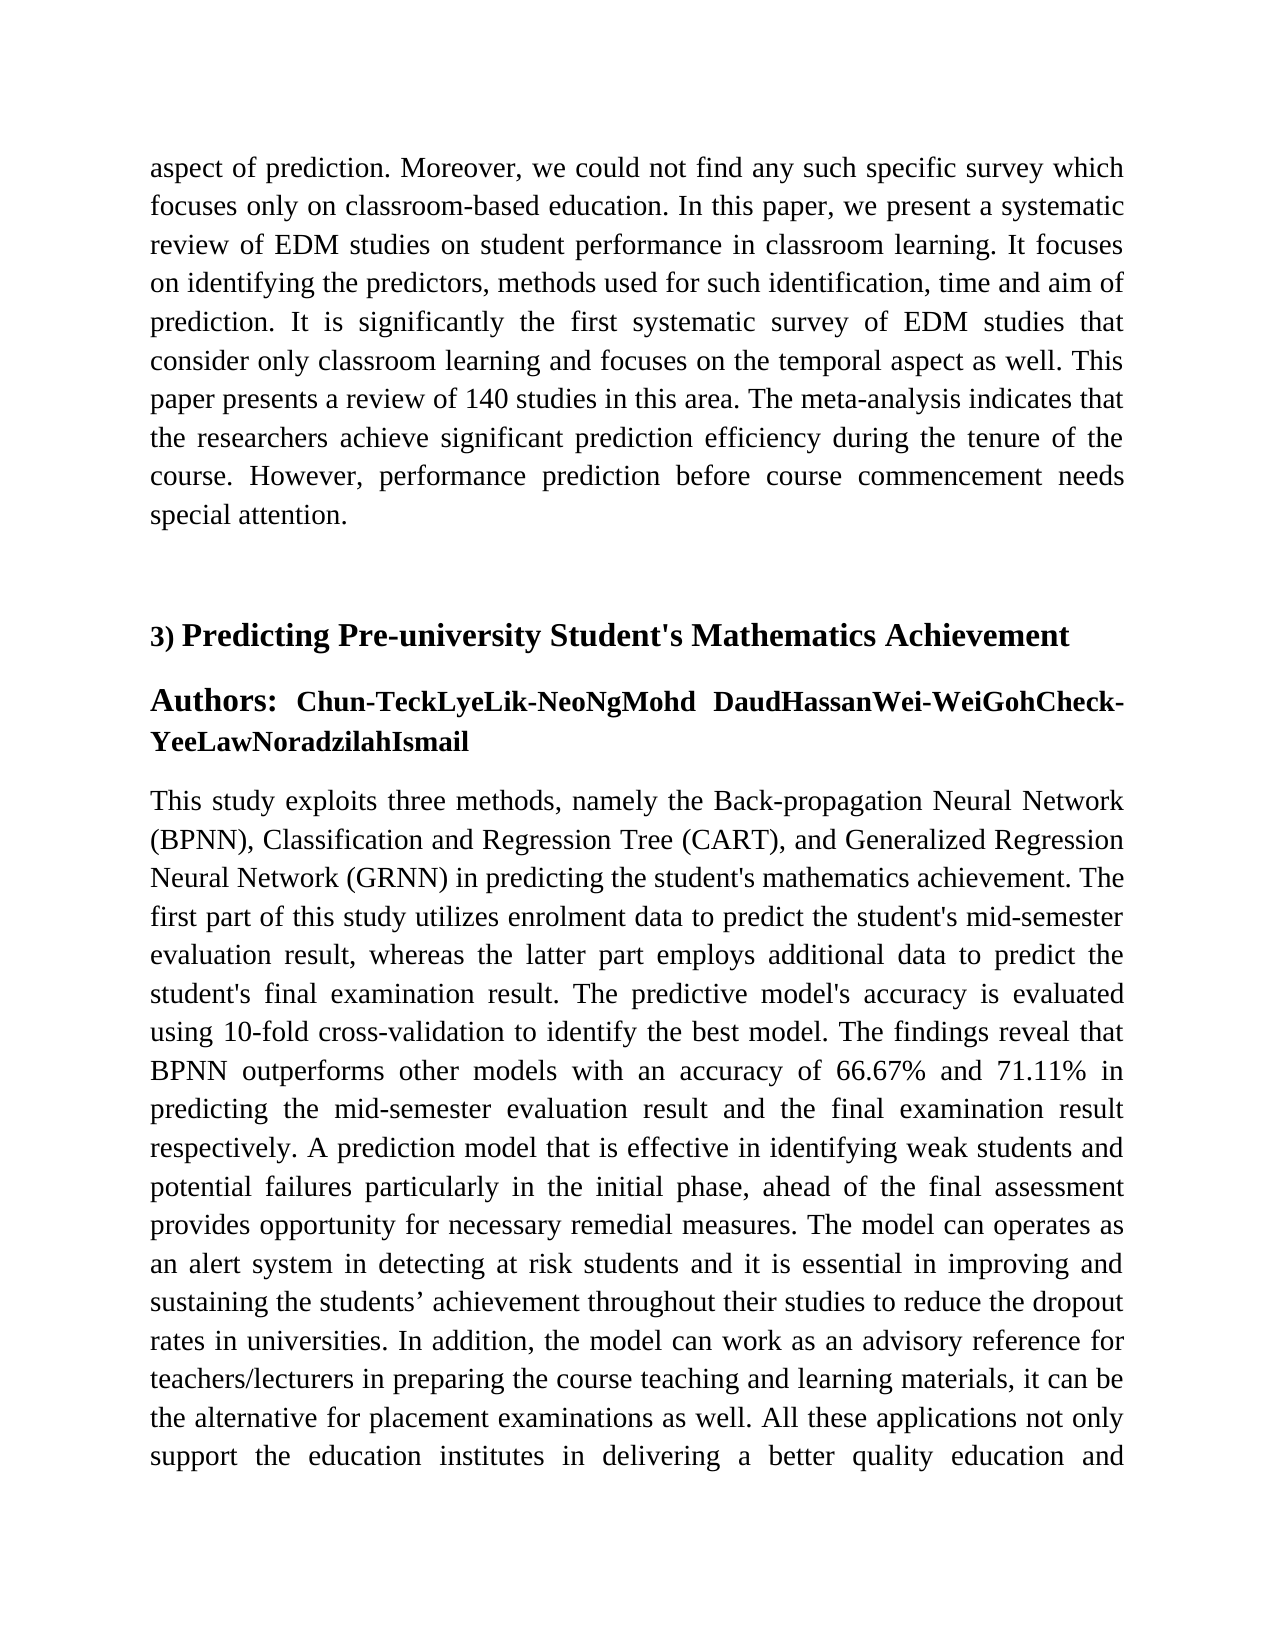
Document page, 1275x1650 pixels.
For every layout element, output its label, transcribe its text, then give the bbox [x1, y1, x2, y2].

text Authors: Chun-TeckLyeLik-NeoNgMohd DaudHassanWei-WeiGohCheck-YeeLawNoradzilahIsmail [150, 681, 1125, 757]
text 3) Predicting Pre-university Student's Mathematics Achievement [150, 616, 1125, 654]
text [150, 783, 1125, 1472]
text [150, 150, 1125, 530]
